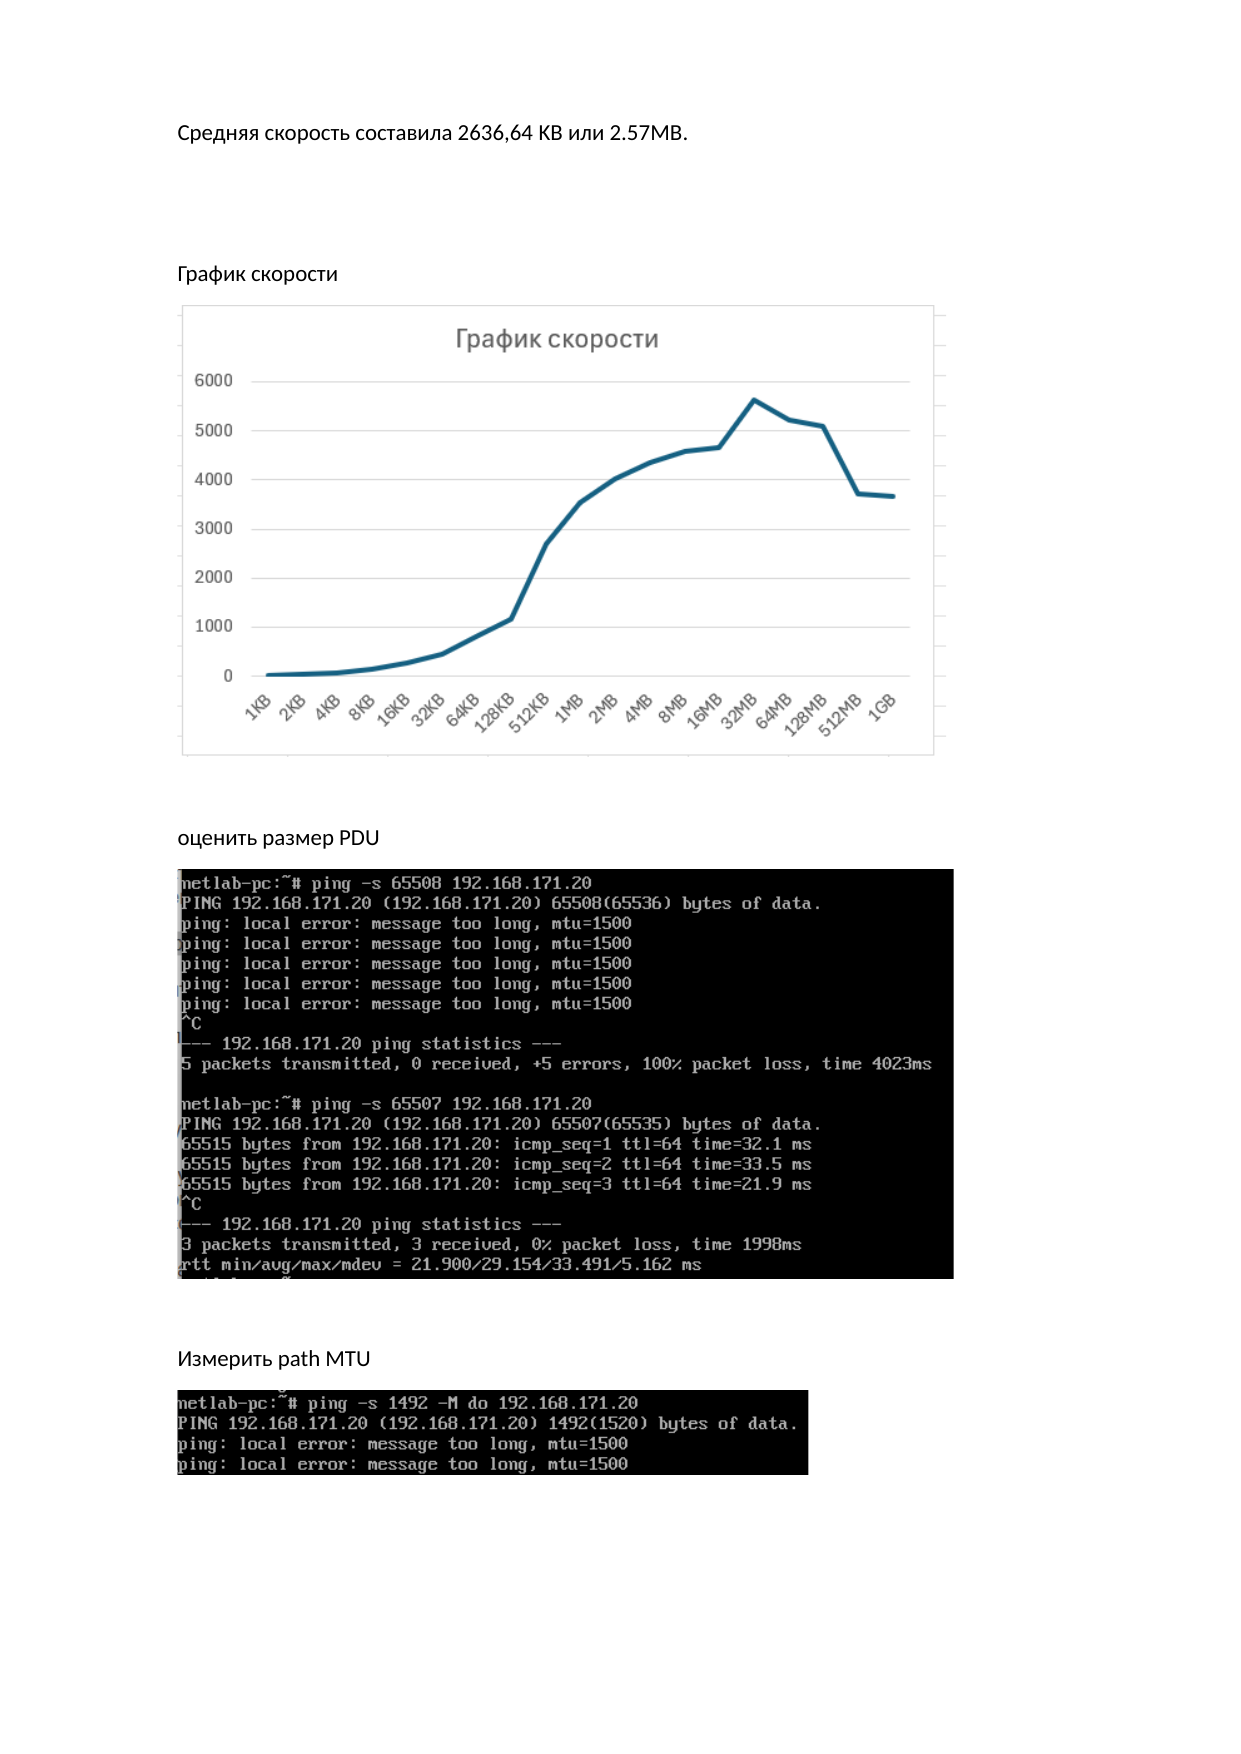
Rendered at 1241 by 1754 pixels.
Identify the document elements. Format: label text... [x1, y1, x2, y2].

text оценить размер PDU [177, 823, 1152, 851]
text Измерить path MTU [177, 1344, 1152, 1372]
picture [177, 1390, 809, 1475]
text График скорости [177, 259, 1152, 287]
picture [177, 305, 947, 757]
text Средняя скорость составила 2636,64 KB или 2.57MB. [177, 118, 1152, 146]
picture [177, 869, 954, 1279]
